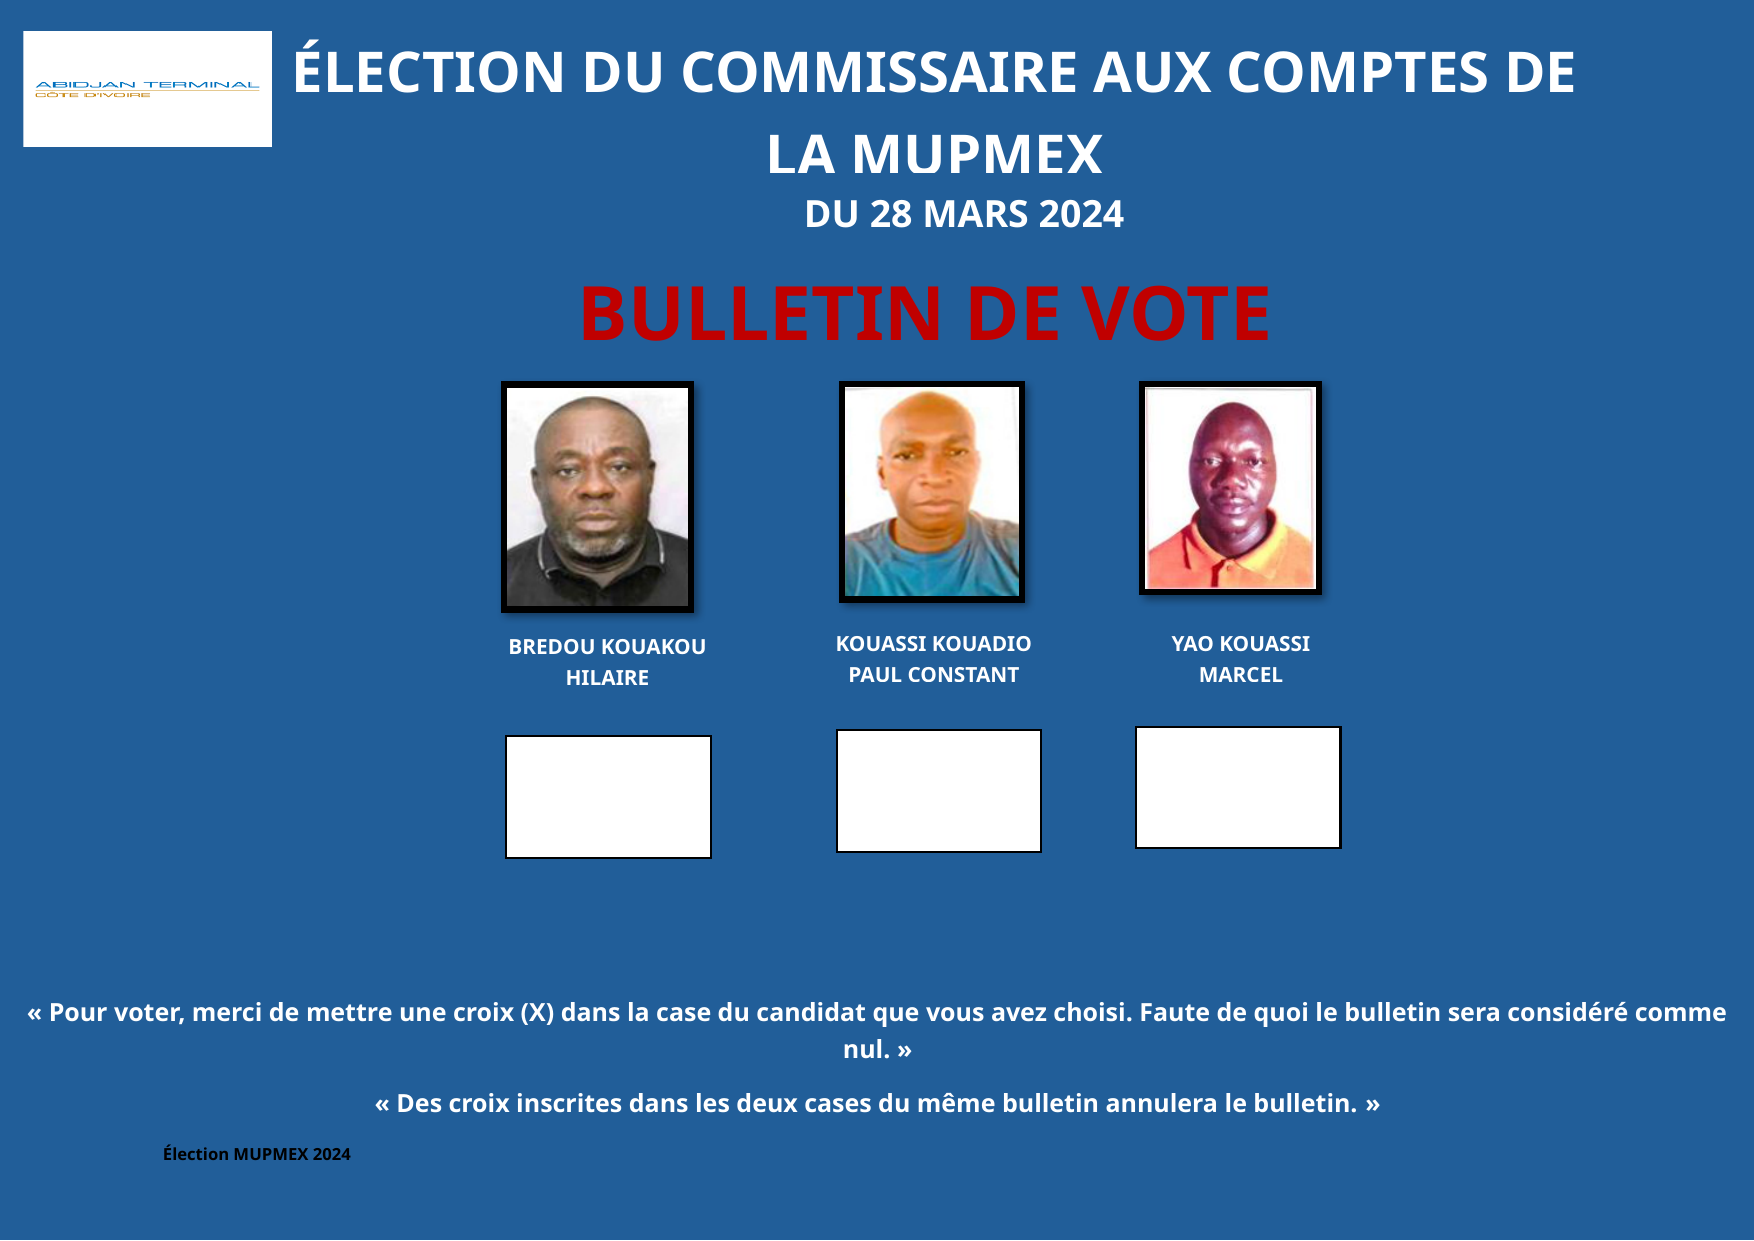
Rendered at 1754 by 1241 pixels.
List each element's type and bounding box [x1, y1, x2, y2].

picture [1145, 387, 1316, 589]
picture [507, 388, 688, 606]
picture [845, 387, 1019, 596]
picture [23, 31, 272, 147]
